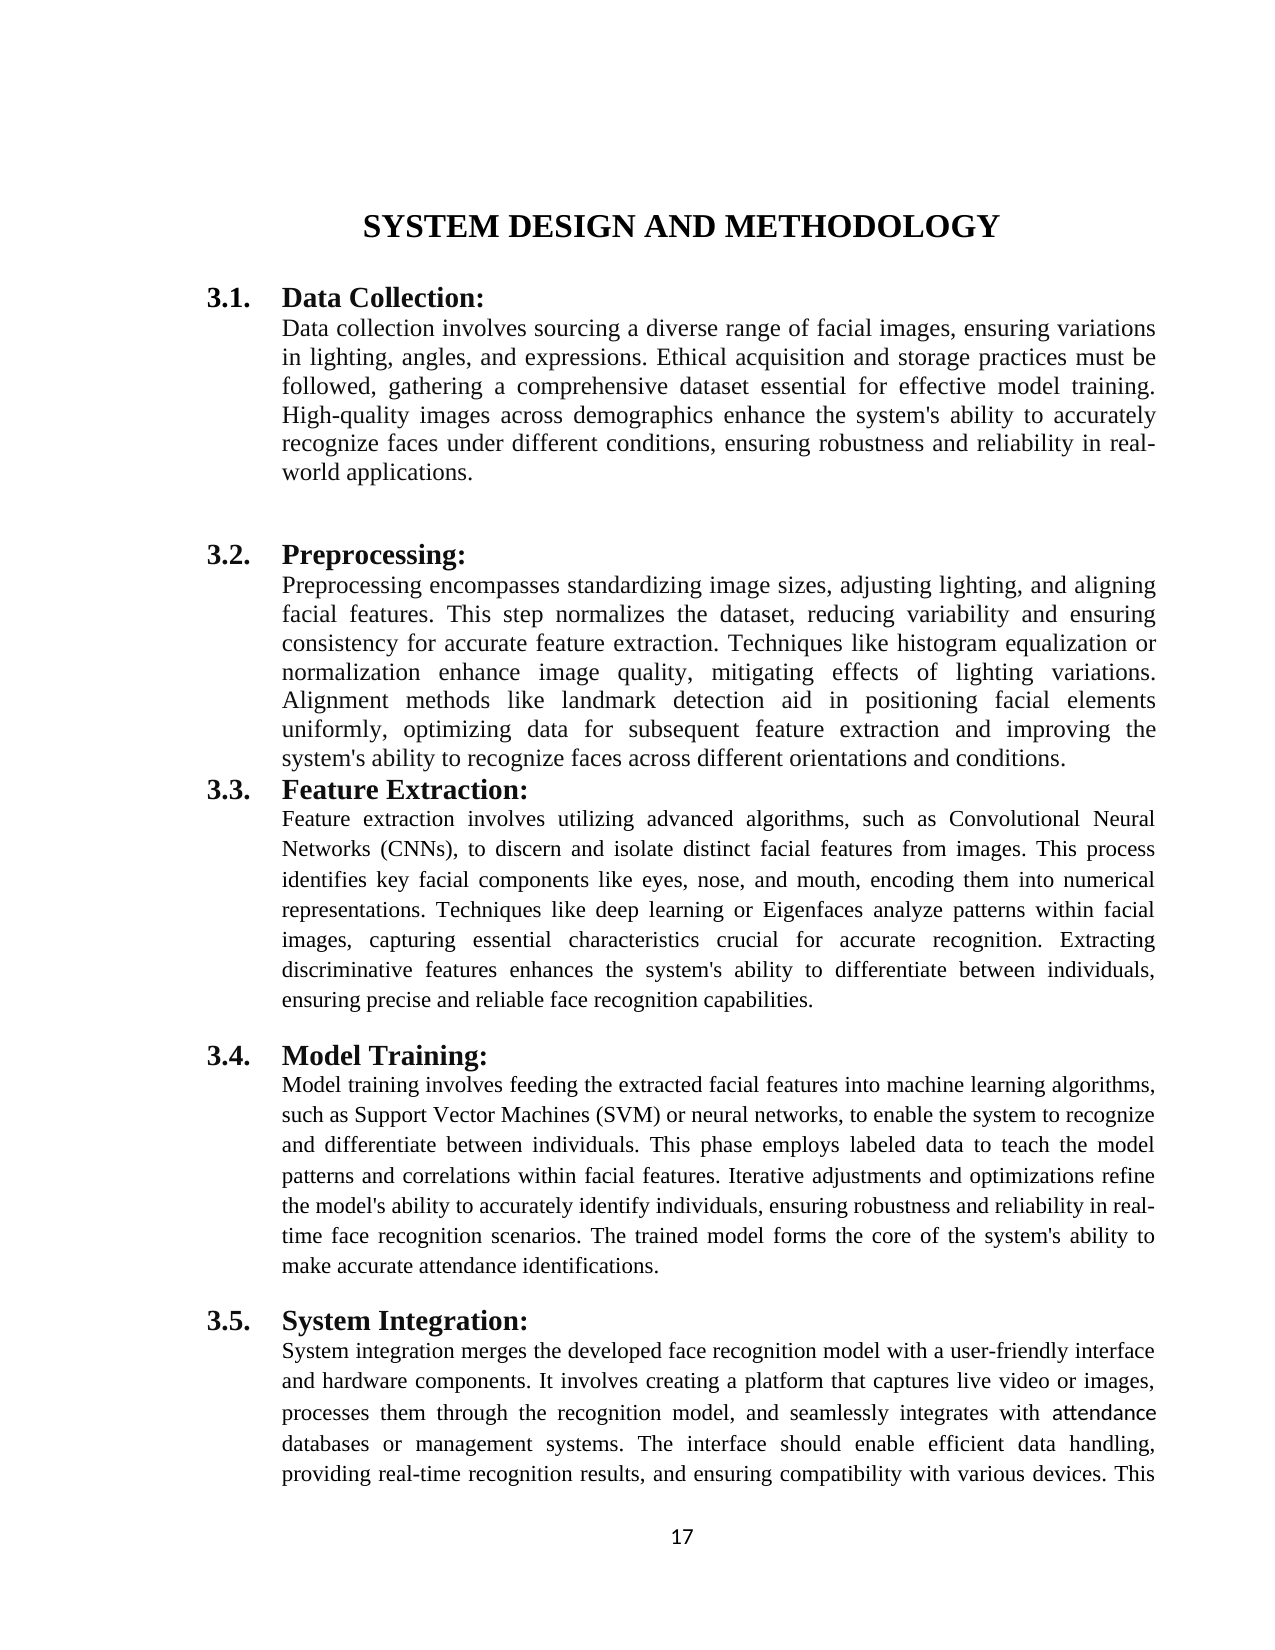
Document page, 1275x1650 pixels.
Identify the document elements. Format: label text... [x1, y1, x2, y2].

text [282, 1337, 1157, 1486]
subtitle Data collection involves sourcing a diverse range of facial images, ensuring variations in lighting, angles, and expressions. Ethical acquisition and storage practices must be followed, gathering a comprehensive dataset essential for effective model training. High-quality images across demographics enhance the system's ability to accurately recognize faces under different conditions, ensuring robustness and reliability in real-world applications. [282, 313, 1157, 486]
subtitle 3.1. Data Collection: [207, 280, 1157, 313]
subtitle 3.2. Preprocessing: [207, 537, 1157, 571]
subtitle Preprocessing encompasses standardizing image sizes, adjusting lighting, and aligning facial features. This step normalizes the dataset, reducing variability and ensuring consistency for accurate feature extraction. Techniques like histogram equalization or normalization enhance image quality, mitigating effects of lighting variations. Alignment methods like landmark detection aid in positioning facial elements uniformly, optimizing data for subsequent feature extraction and improving the system's ability to recognize faces across different orientations and conditions. [282, 571, 1157, 772]
text Feature extraction involves utilizing advanced algorithms, such as Convolutional Neural Networks (CNNs), to discern and isolate distinct facial features from images. This process identifies key facial components like eyes, nose, and mouth, encoding them into numerical representations. Techniques like deep learning or Eigenfaces analyze patterns within facial images, capturing essential characteristics crucial for accurate recognition. Extracting discriminative features enhances the system's ability to differentiate between individuals, ensuring precise and reliable face recognition capabilities. [282, 805, 1157, 1013]
text SYSTEM DESIGN AND METHODOLOGY [207, 207, 1157, 245]
subtitle 3.5. System Integration: [207, 1303, 1157, 1337]
text Model training involves feeding the extracted facial features into machine learning algorithms, such as Support Vector Machines (SVM) or neural networks, to enable the system to recognize and differentiate between individuals. This phase employs labeled data to teach the model patterns and correlations within facial features. Iterative adjustments and optimizations refine the model's ability to accurately identify individuals, ensuring robustness and reliability in real-time face recognition scenarios. The trained model forms the core of the system's ability to make accurate attendance identifications. [282, 1071, 1157, 1279]
subtitle 3.4. Model Training: [207, 1038, 1157, 1071]
subtitle 3.3. Feature Extraction: [207, 772, 1157, 805]
